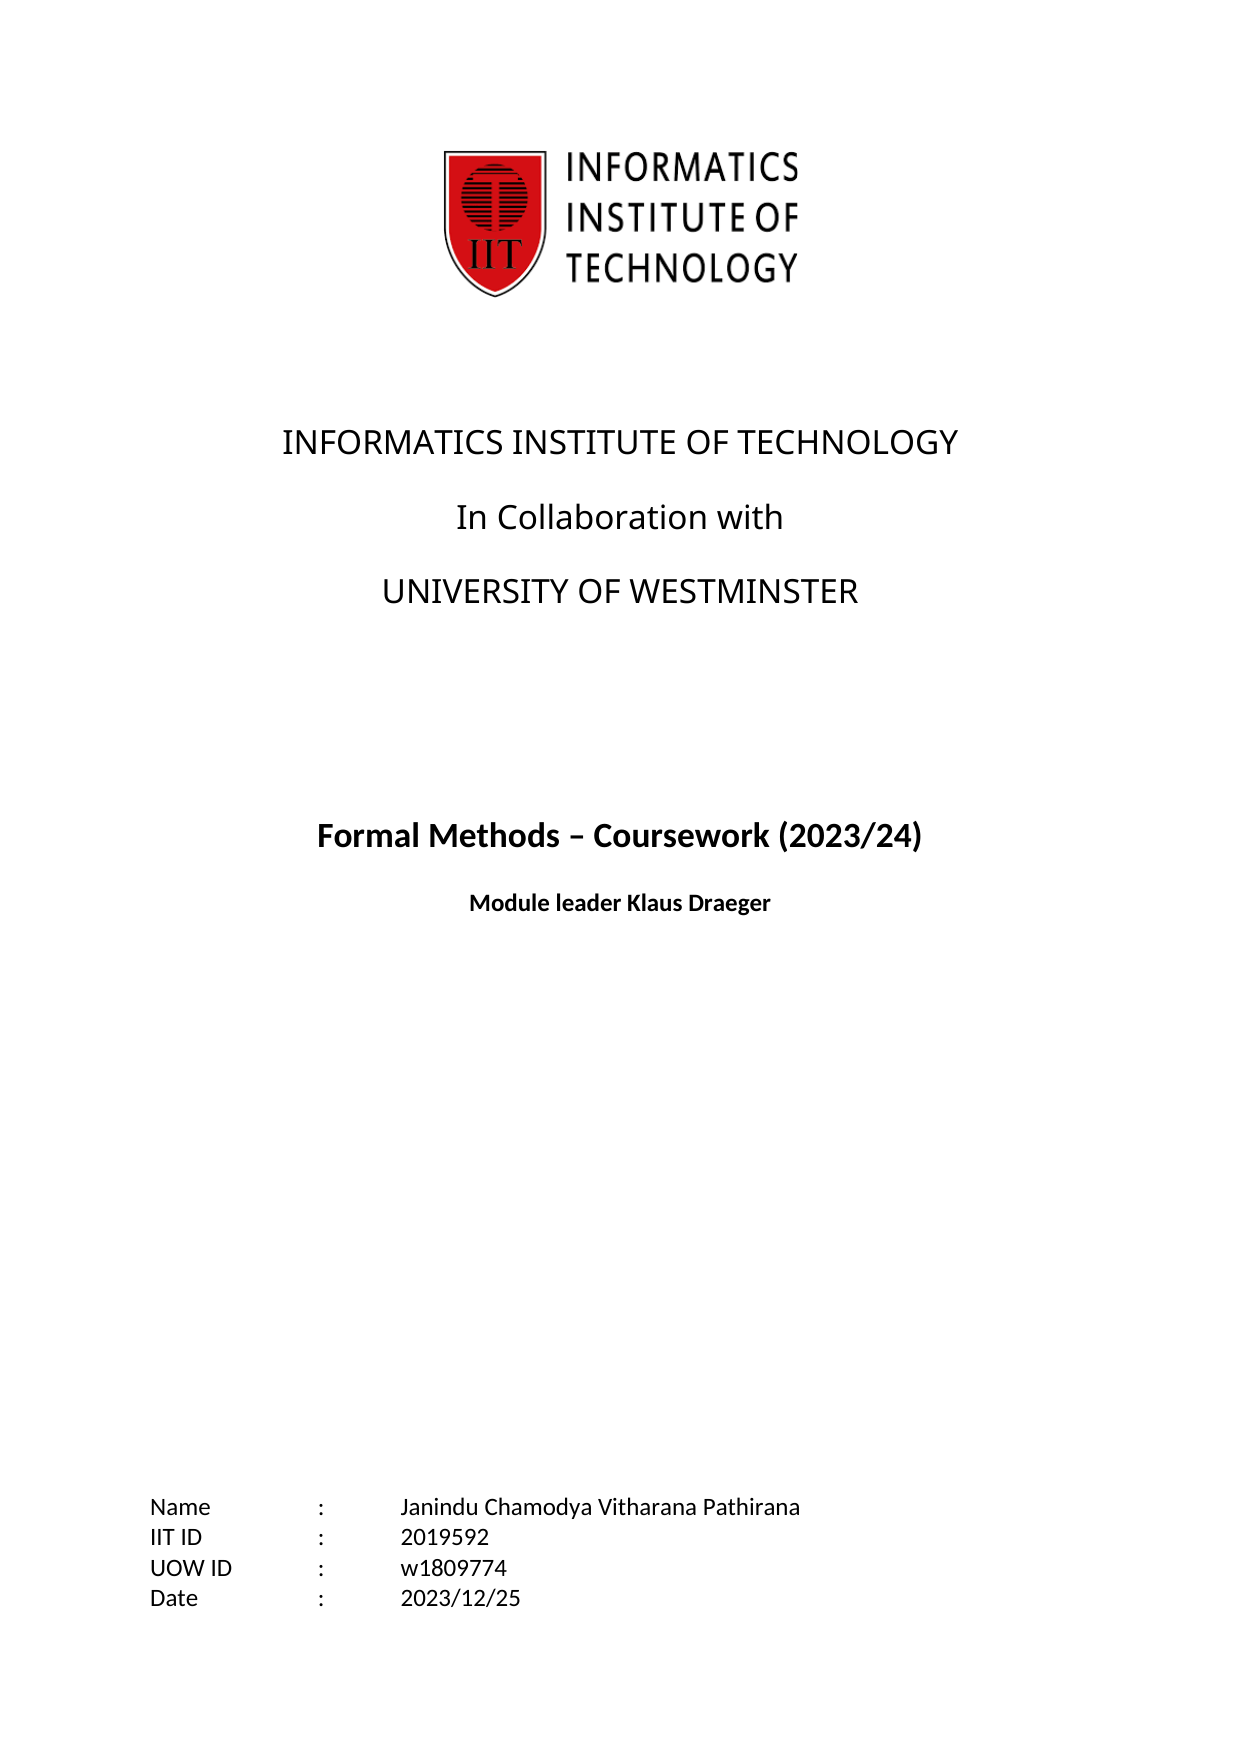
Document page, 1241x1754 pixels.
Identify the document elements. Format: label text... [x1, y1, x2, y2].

table_cell w1809774 [389, 1552, 832, 1582]
text Module leader Klaus Draeger [150, 887, 1090, 917]
picture [442, 150, 798, 299]
table_cell UOW ID [139, 1552, 306, 1582]
table_cell : [306, 1521, 389, 1552]
table_cell 2023/12/25 [389, 1583, 832, 1613]
text In Collaboration with [150, 493, 1090, 539]
text Formal Methods – Coursework (2023/24) [150, 813, 1090, 856]
table_header : [306, 1491, 389, 1521]
table_cell : [306, 1552, 389, 1582]
table_cell Date [139, 1583, 306, 1613]
text UNIVERSITY OF WESTMINSTER [150, 568, 1090, 613]
table_header Name [139, 1491, 306, 1521]
text INFORMATICS INSTITUTE OF TECHNOLOGY [150, 419, 1090, 464]
table_header Janindu Chamodya Vitharana Pathirana [389, 1491, 832, 1521]
table_cell 2019592 [389, 1521, 832, 1552]
table_cell : [306, 1583, 389, 1613]
table_cell IIT ID [139, 1521, 306, 1552]
